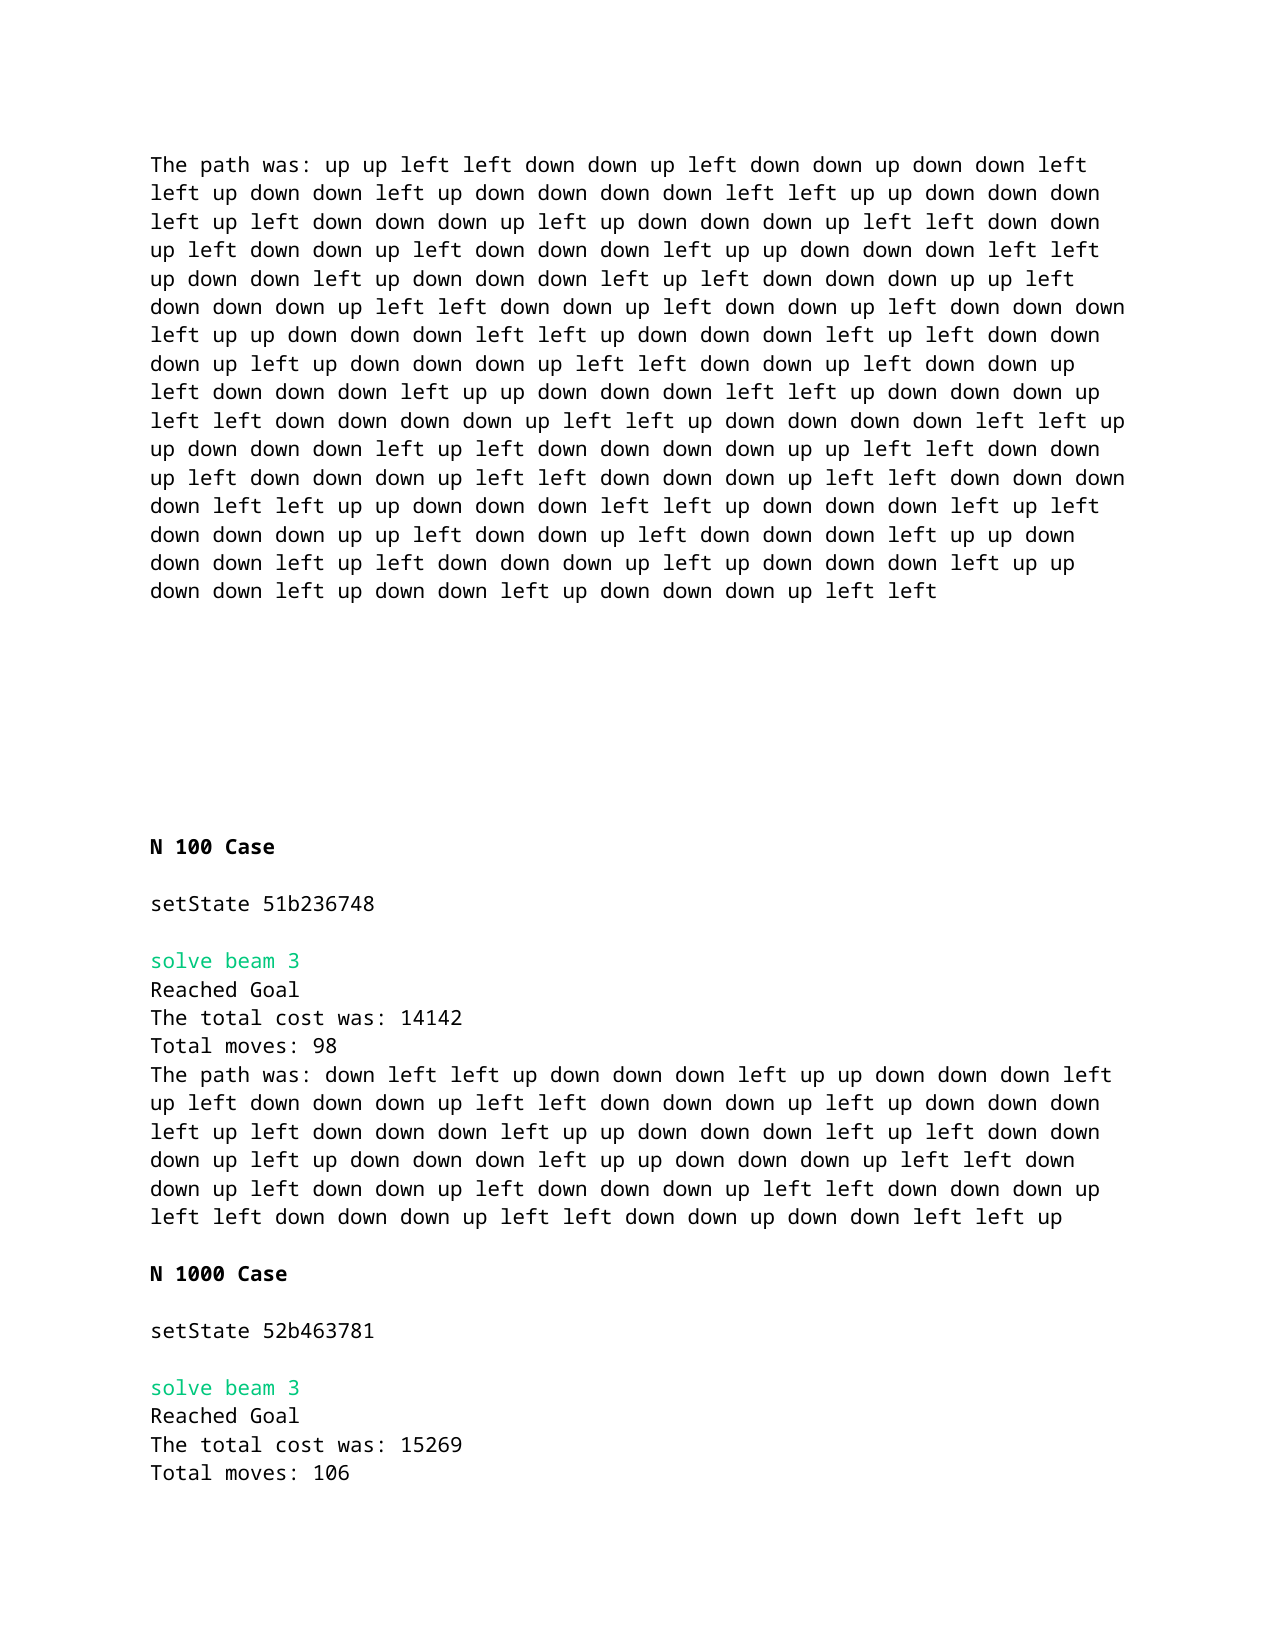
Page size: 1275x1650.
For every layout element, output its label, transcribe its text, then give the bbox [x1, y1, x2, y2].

text The total cost was: 14142 [150, 1003, 1125, 1032]
text N 1000 Case [150, 1259, 1125, 1287]
text Total moves: 106 [150, 1458, 1125, 1487]
text Reached Goal [150, 1401, 1125, 1430]
text The path was: up up left left down down up left down down up down down left left up down down left up down down down down left left up up down down down left up left down down down up left up down down down up left left down down up left down down up left down down down left up up down down down left left up down down left up down down down left up left down down down up up left down down down up left left down down up left down down up left down down down left up up down down down left left up down down down left up left down down down up left up down down down up left left down down up left down down up left down down down left up up down down down left left up down down down up left left down down down down up left left up down down down down left left up up down down down left up left down down down down up up left left down down up left down down down up left left down down down up left left down down down down left left up up down down down left left up down down down left up left down down down up up left down down up left down down down left up up down down down left up left down down down up left up down down down left up up down down left up down down left up down down down up left left [150, 150, 1125, 605]
text setState 51b236748 [150, 889, 1125, 918]
text Reached Goal [150, 975, 1125, 1003]
text solve beam 3 [150, 946, 1125, 975]
text Total moves: 98 [150, 1032, 1125, 1060]
text setState 52b463781 [150, 1316, 1125, 1344]
text solve beam 3 [150, 1373, 1125, 1401]
text The path was: down left left up down down down left up up down down down left up left down down down up left left down down down up left up down down down left up left down down down left up up down down down left up left down down down up left up down down down left up up down down down up left left down down up left down down up left down down down up left left down down down up left left down down down up left left down down up down down left left up [150, 1060, 1125, 1231]
text The total cost was: 15269 [150, 1430, 1125, 1458]
text N 100 Case [150, 832, 1125, 861]
